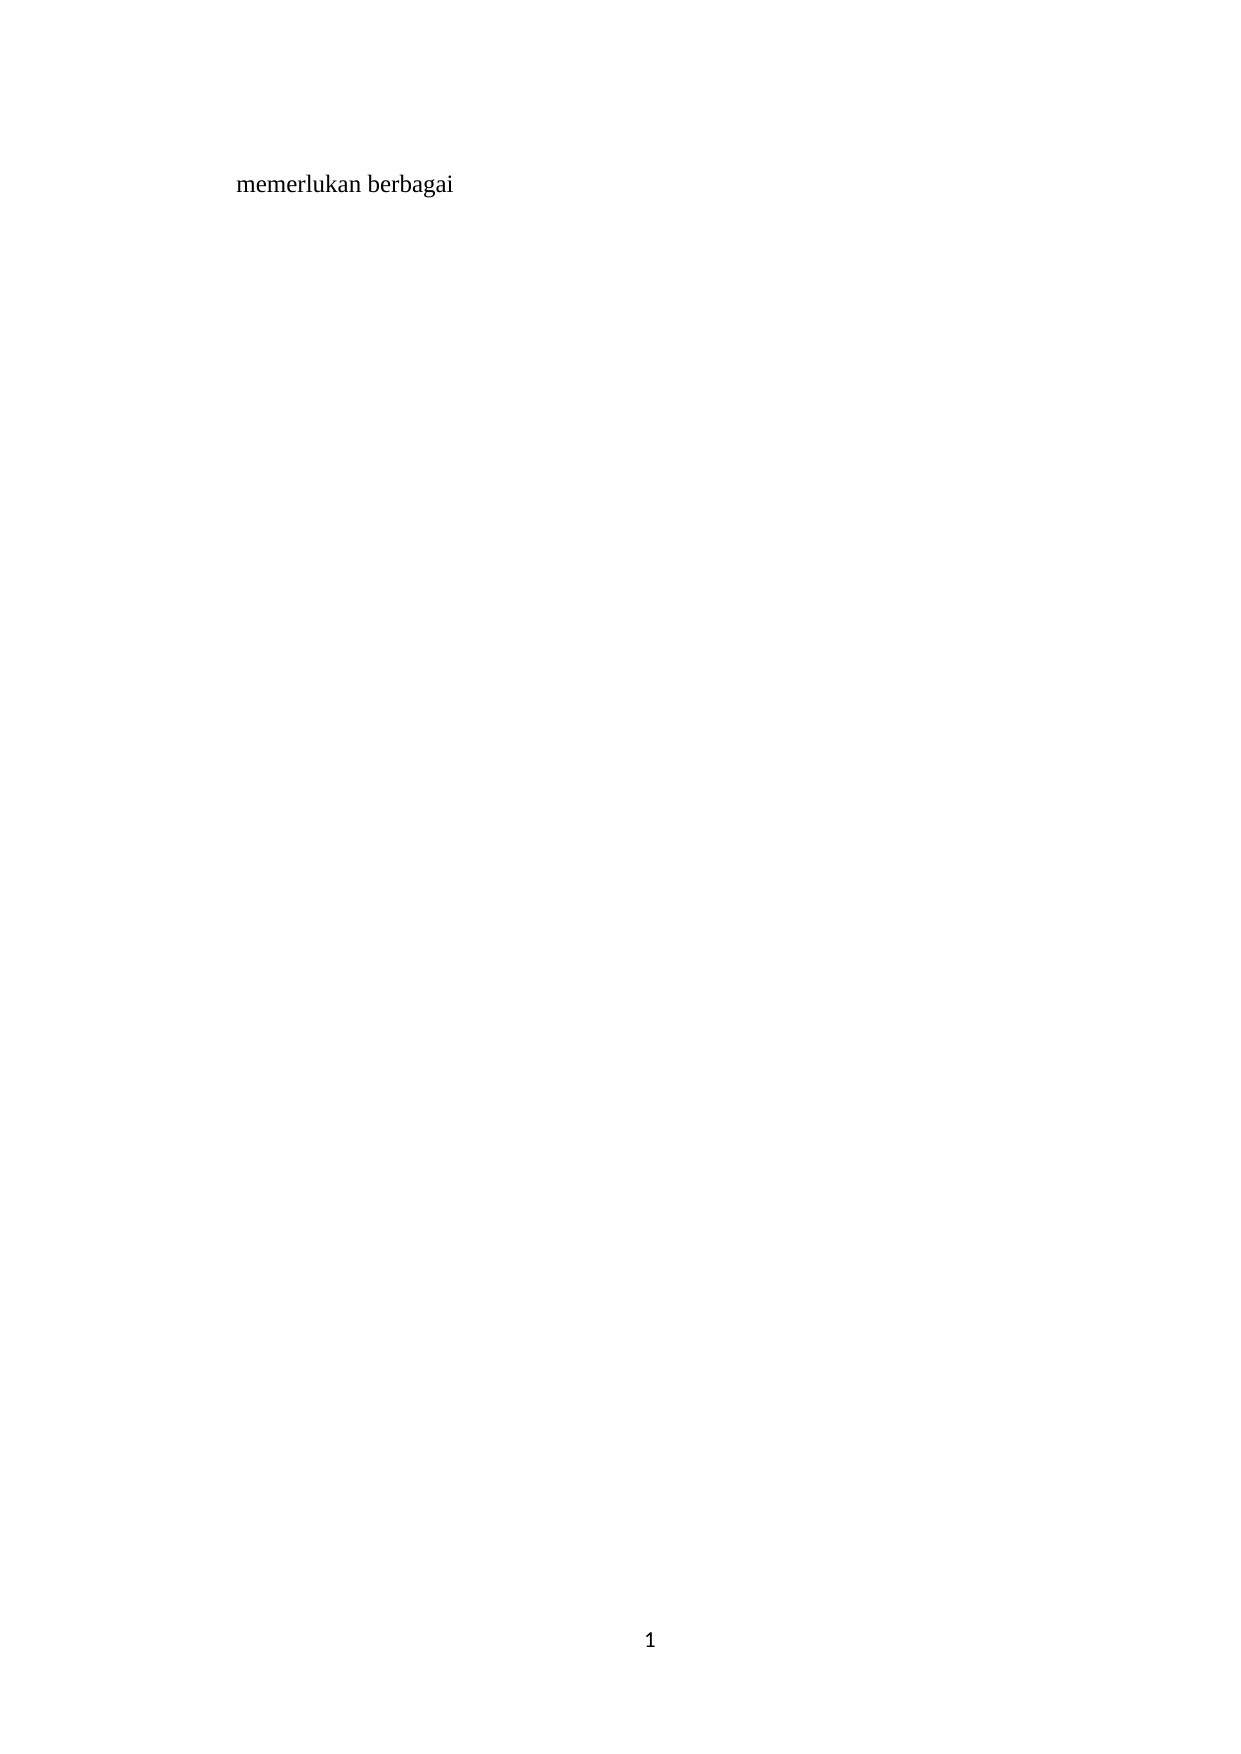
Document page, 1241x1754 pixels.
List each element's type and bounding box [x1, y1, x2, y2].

text [236, 169, 1063, 197]
